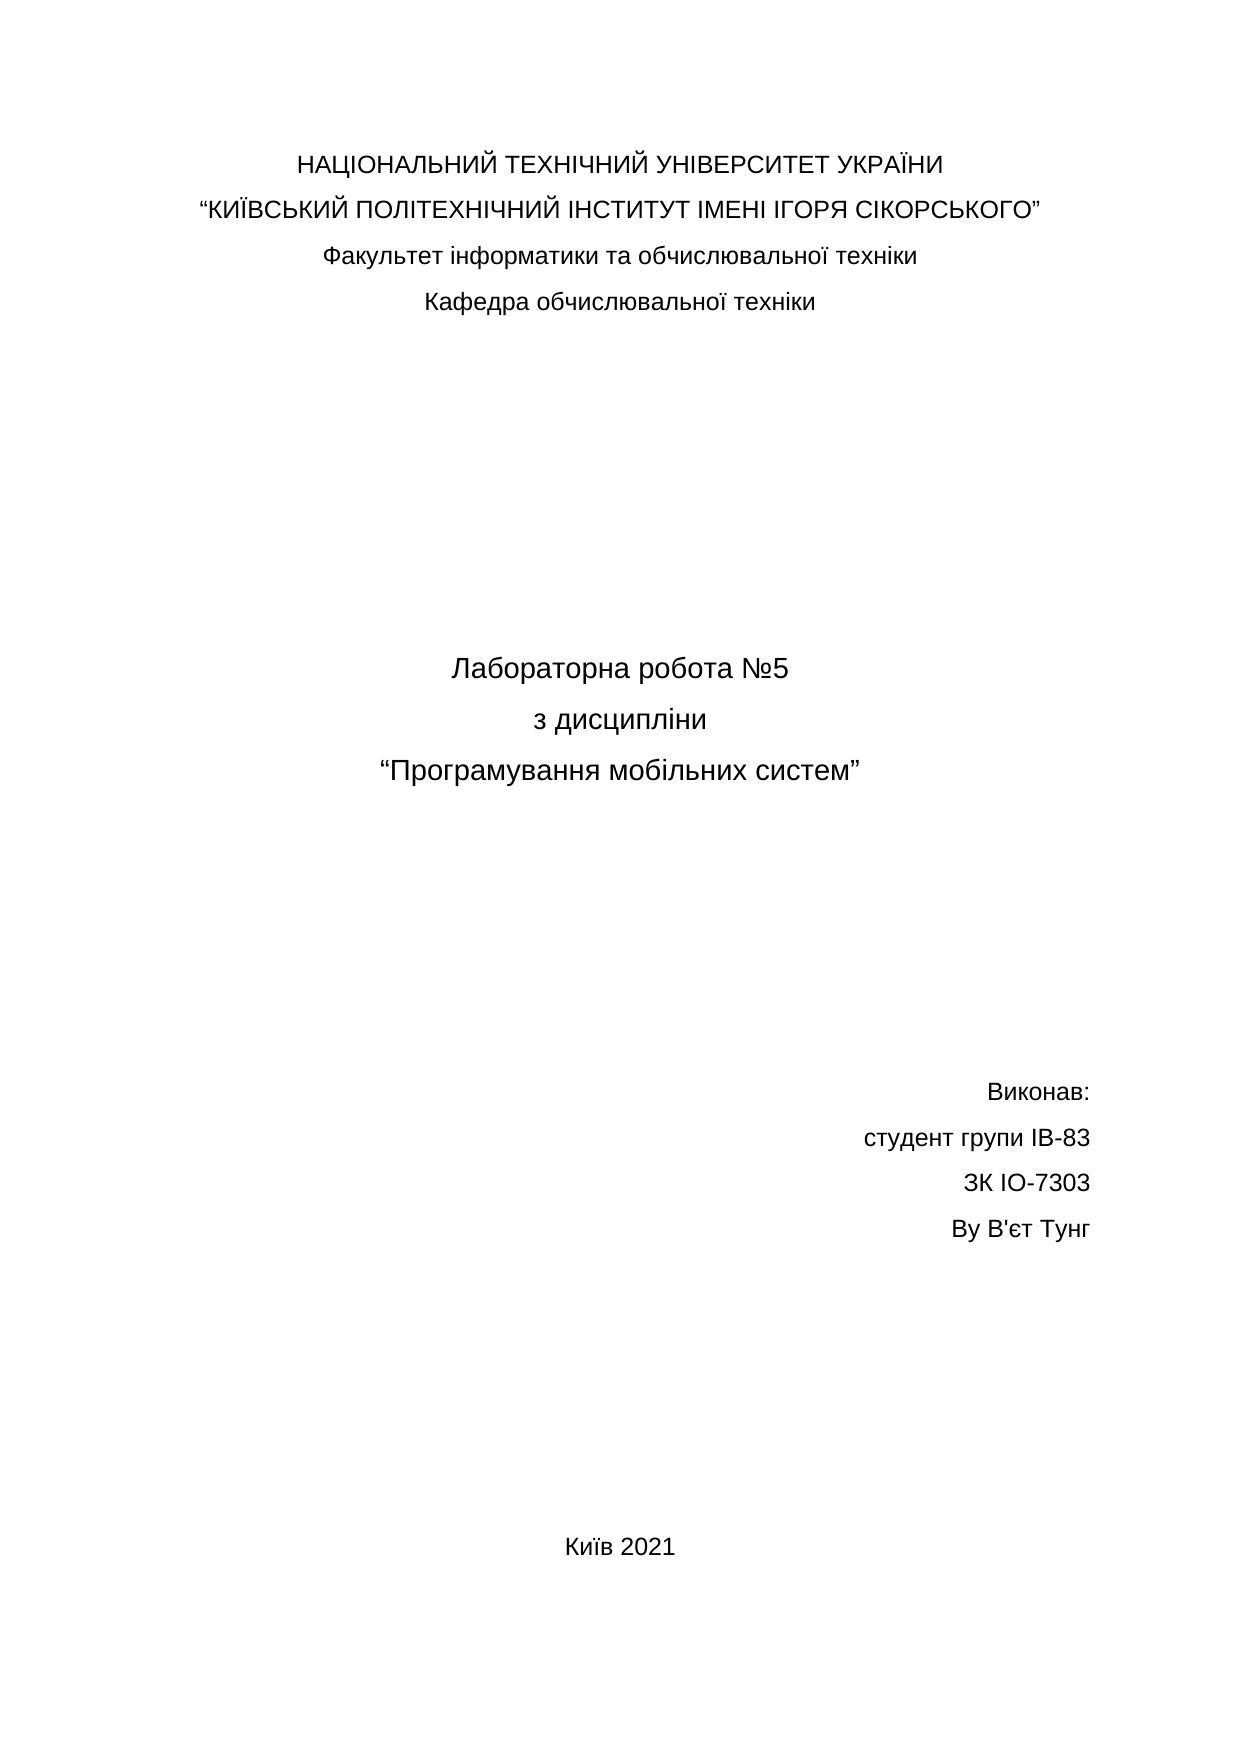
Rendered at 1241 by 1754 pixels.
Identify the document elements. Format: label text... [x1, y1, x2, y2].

text ЗК ІО-7303 [150, 1168, 1090, 1197]
text Ву В'єт Тунг [150, 1213, 1090, 1242]
text Кафедра обчислювальної техніки [150, 287, 1090, 315]
text з дисципліни [150, 702, 1090, 735]
text “Програмування мобільних систем” [150, 753, 1090, 786]
text Факультет інформатики та обчислювальної техніки [150, 241, 1090, 270]
text “КИЇВСЬКИЙ ПОЛІТЕХНІЧНИЙ ІНСТИТУТ ІМЕНІ ІГОРЯ СІКОРСЬКОГО” [150, 196, 1090, 224]
text Київ 2021 [150, 1532, 1090, 1561]
text НАЦІОНАЛЬНИЙ ТЕХНІЧНИЙ УНІВЕРСИТЕТ УКРАЇНИ [150, 150, 1090, 179]
text Виконав: [150, 1077, 1090, 1106]
text Лабораторна робота №5 [150, 651, 1090, 684]
text студент групи ІВ-83 [150, 1122, 1090, 1151]
